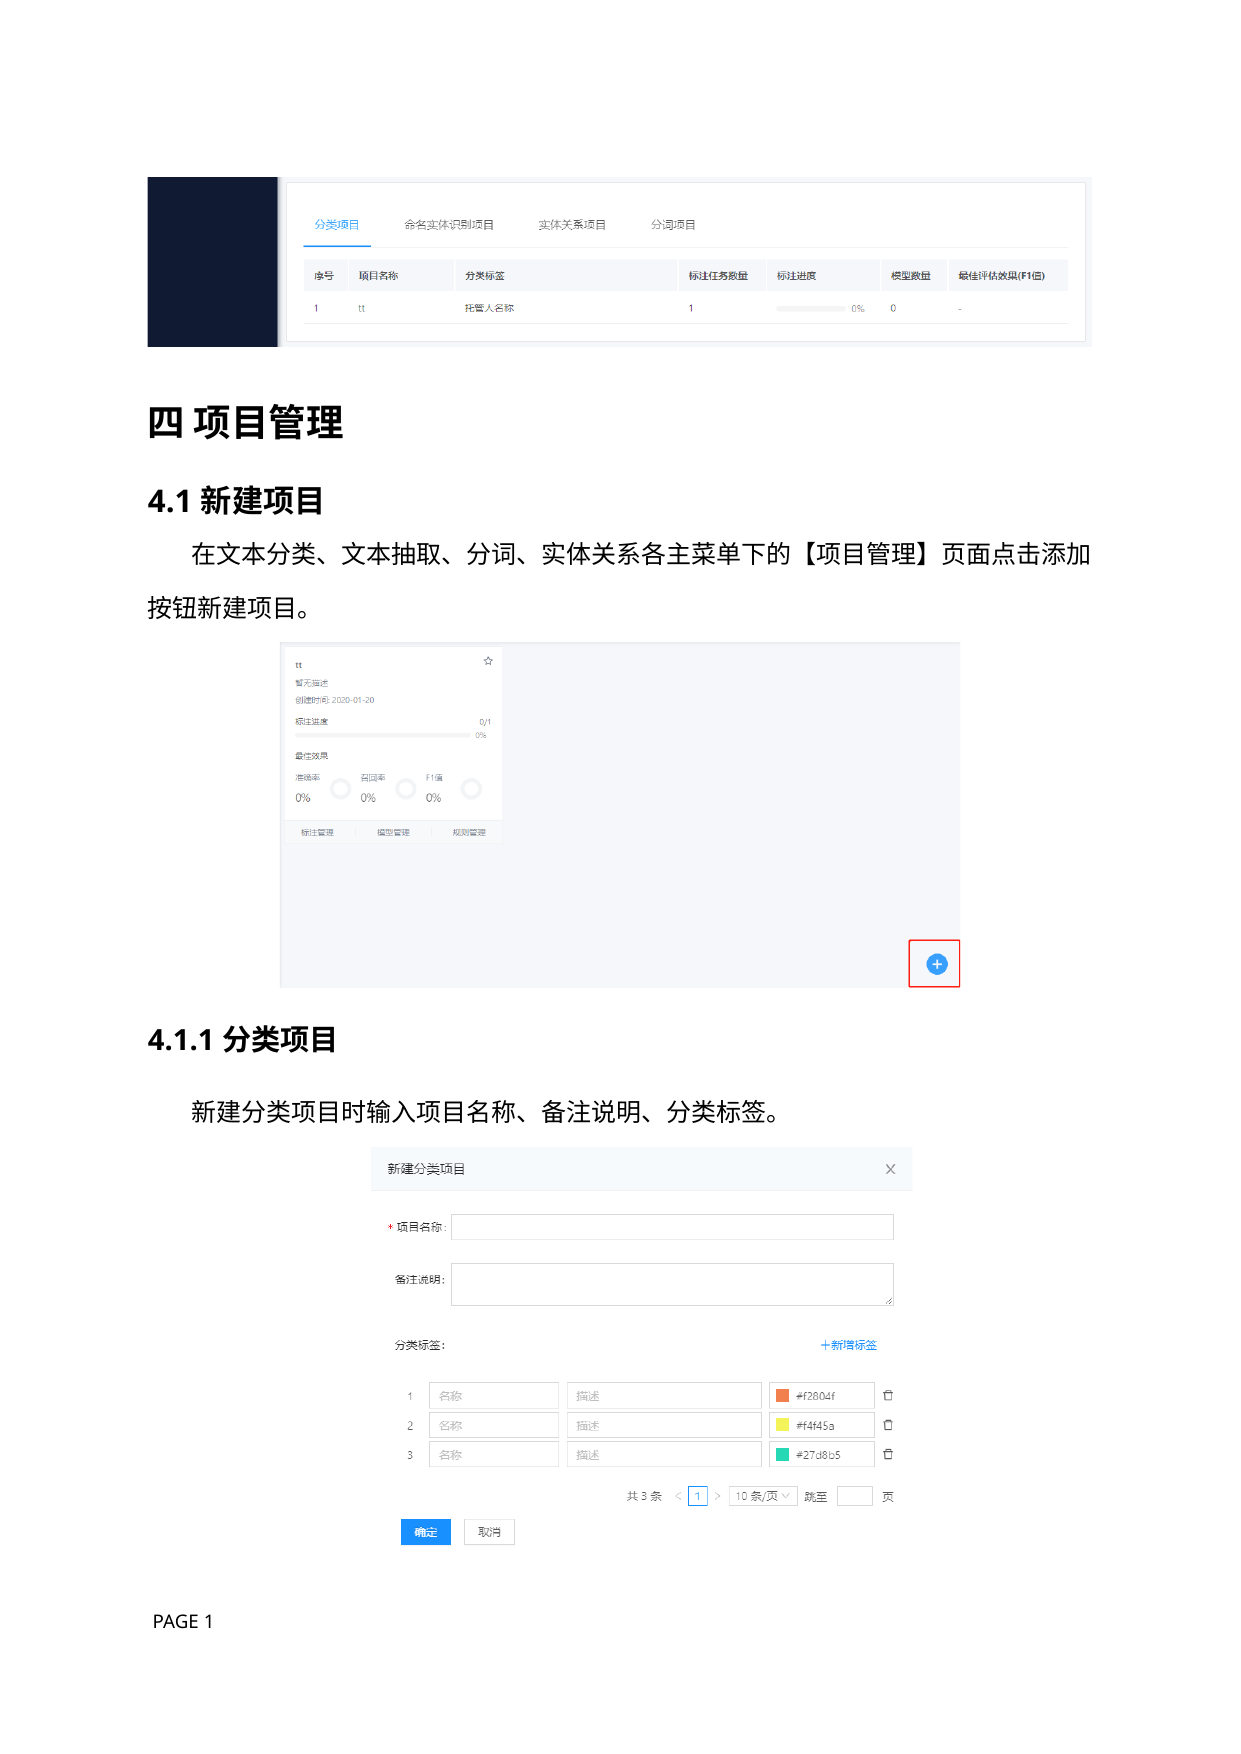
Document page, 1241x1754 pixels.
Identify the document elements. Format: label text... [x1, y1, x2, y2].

text 新建分类项目时输入项目名称、备注说明、分类标签。 [148, 1093, 1092, 1129]
text 在文本分类、文本抽取、分词、实体关系各主菜单下的【项目管理】页面点击添加按钮新建项目。 [148, 534, 1092, 625]
picture [147, 177, 1092, 347]
picture [279, 642, 961, 988]
subtitle 四 项目管理 [148, 393, 1092, 447]
subtitle 4.1.1 分类项目 [148, 1017, 1092, 1059]
picture [371, 1147, 913, 1551]
subtitle 4.1 新建项目 [148, 476, 1092, 522]
